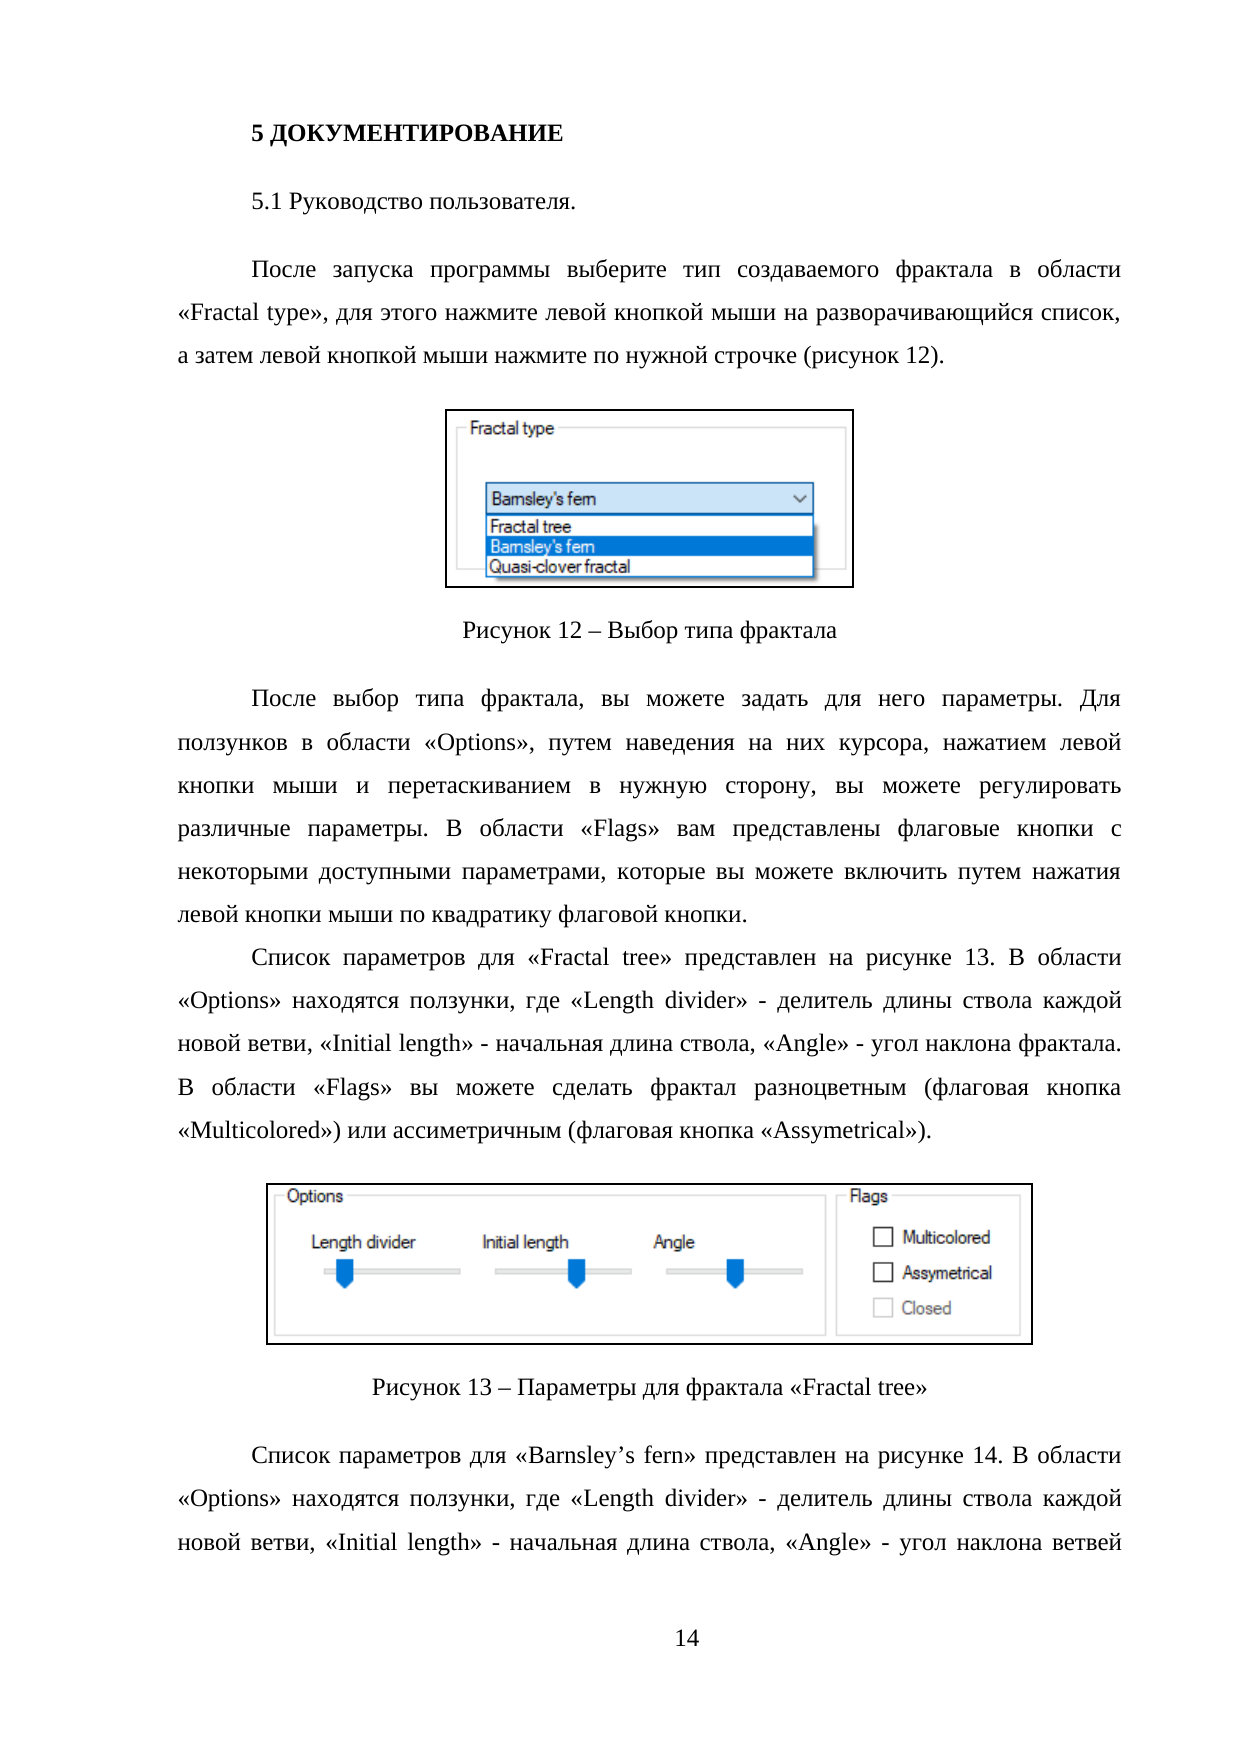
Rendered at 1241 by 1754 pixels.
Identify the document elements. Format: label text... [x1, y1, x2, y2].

text Рисунок 13 – Параметры для фрактала «Fractal tree» [177, 1372, 1122, 1401]
picture [268, 1185, 1031, 1343]
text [177, 1440, 1122, 1555]
subtitle 5 ДОКУМЕНТИРОВАНИЕ [251, 118, 1063, 147]
text 5.1 Руководство пользователя. [177, 186, 1122, 215]
text После выбор типа фрактала, вы можете задать для него параметры. Для ползунков в области «Options», путем наведения на них курсора, нажатием левой кнопки мыши и перетаскиванием в нужную сторону, вы можете регулировать различные параметры. В области «Flags» вам представлены флаговые кнопки с некоторыми доступными параметрами, которые вы можете включить путем нажатия левой кнопки мыши по квадратику флаговой кнопки. [177, 683, 1122, 928]
picture [447, 411, 852, 586]
text Список параметров для «Fractal tree» представлен на рисунке 13. В области «Options» находятся ползунки, где «Length divider» - делитель длины ствола каждой новой ветви, «Initial length» - начальная длина ствола, «Angle» - угол наклона фрактала. В области «Flags» вы можете сделать фрактал разноцветным (флаговая кнопка «Multicolored») или ассиметричным (флаговая кнопка «Assymetrical»). [177, 942, 1122, 1143]
text Рисунок 12 – Выбор типа фрактала [177, 615, 1122, 644]
text После запуска программы выберите тип создаваемого фрактала в области «Fractal type», для этого нажмите левой кнопкой мыши на разворачивающийся список, а затем левой кнопкой мыши нажмите по нужной строчке (рисунок 12). [177, 254, 1122, 369]
